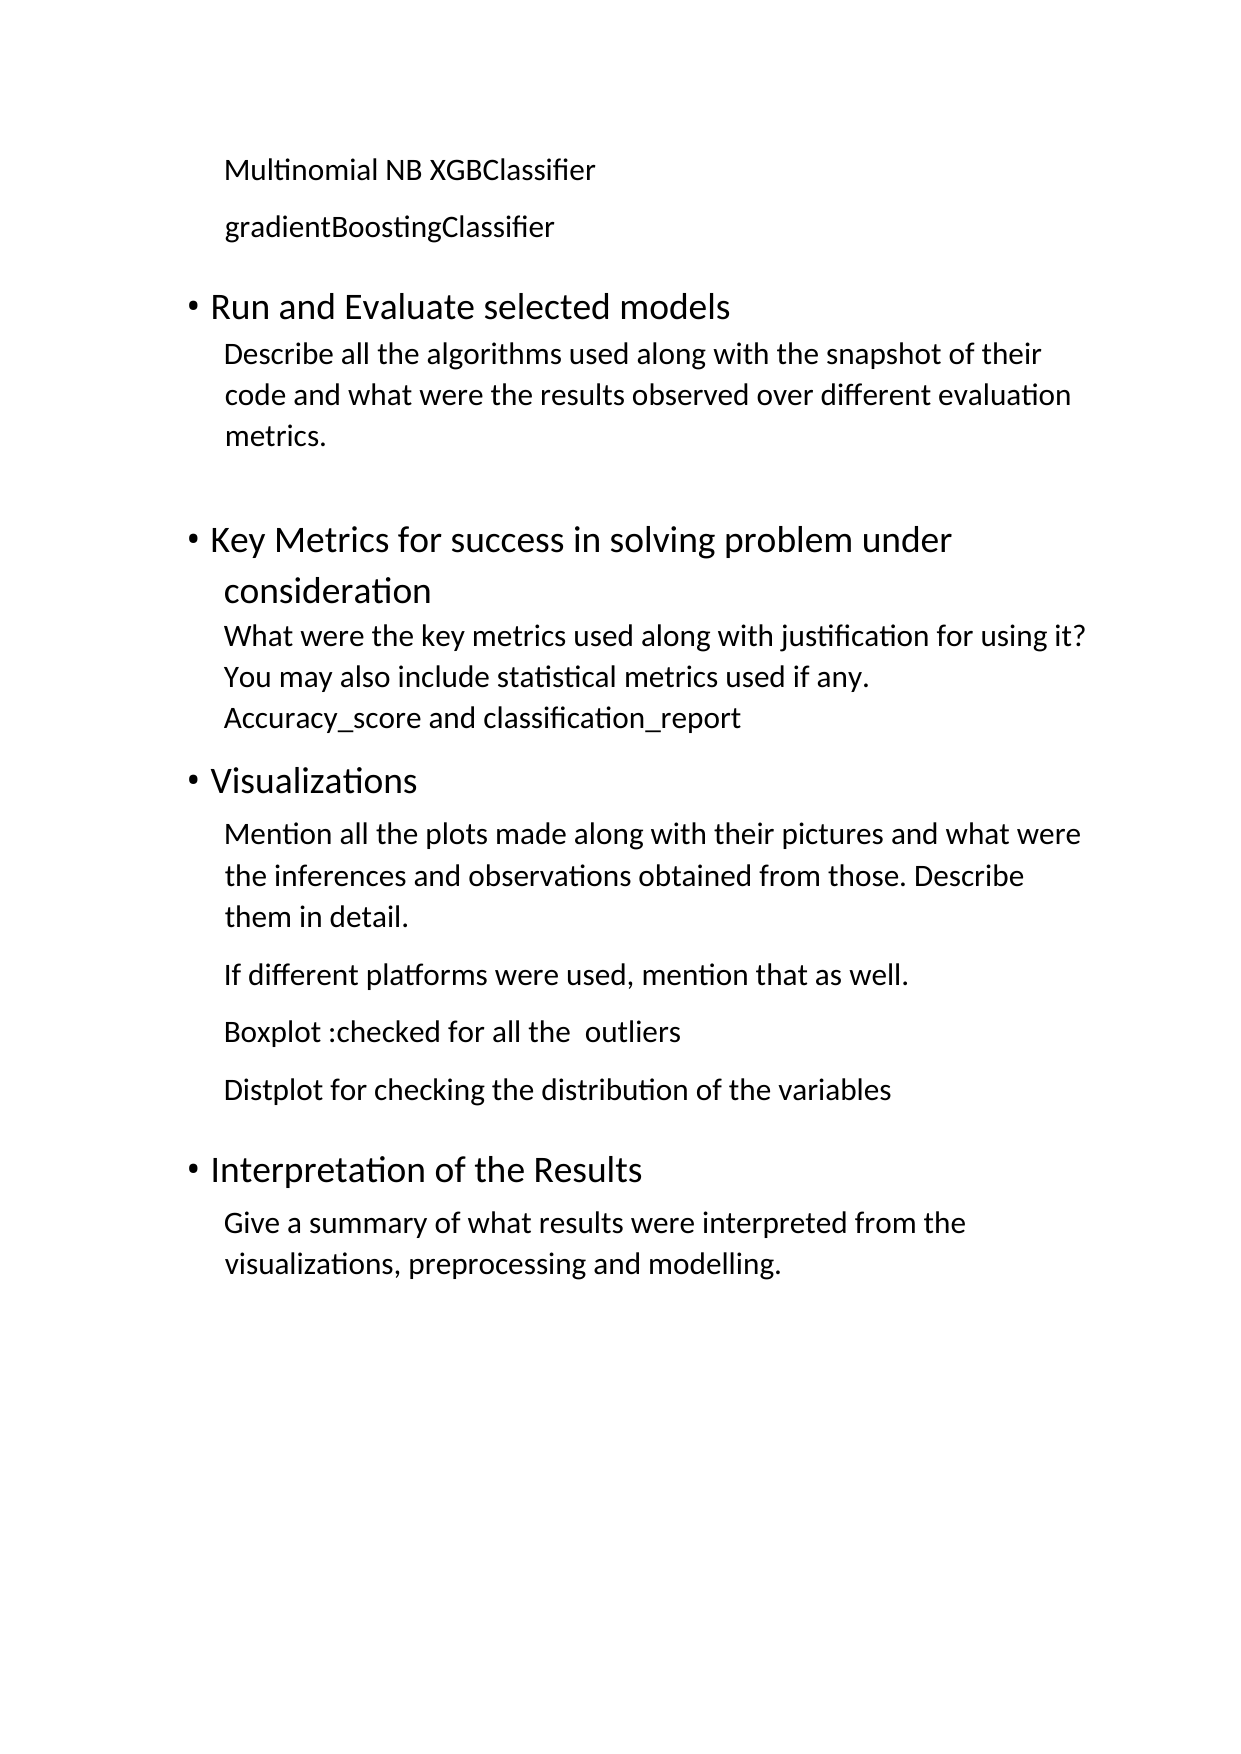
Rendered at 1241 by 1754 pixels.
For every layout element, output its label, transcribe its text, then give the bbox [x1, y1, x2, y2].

text Boxplot :checked for all the outliers [223, 1013, 1089, 1051]
text What were the key metrics used along with justification for using it? [223, 616, 1089, 654]
subtitle • Key Metrics for success in solving problem under consideration [186, 513, 1089, 613]
text You may also include statistical metrics used if any. [223, 657, 1089, 695]
subtitle • Visualizations [186, 753, 1089, 804]
text Give a summary of what results were interpreted from the visualizations, preprocessing and modelling. [223, 1203, 1089, 1282]
text Describe all the algorithms used along with the snapshot of their code and what were the results observed over different evaluation metrics. [223, 334, 1089, 454]
text Multinomial NB XGBClassifier gradientBoostingClassifier [223, 150, 598, 246]
subtitle • Run and Evaluate selected models [186, 279, 1089, 330]
subtitle • Interpretation of the Results [186, 1142, 1089, 1193]
text If different platforms were used, mention that as well. [223, 955, 1089, 993]
text Accuracy_score and classification_report [223, 698, 1089, 737]
text Mention all the plots made along with their pictures and what were the inferences and observations obtained from those. Describe them in detail. [223, 814, 1089, 935]
text Distplot for checking the distribution of the variables [223, 1071, 1089, 1109]
